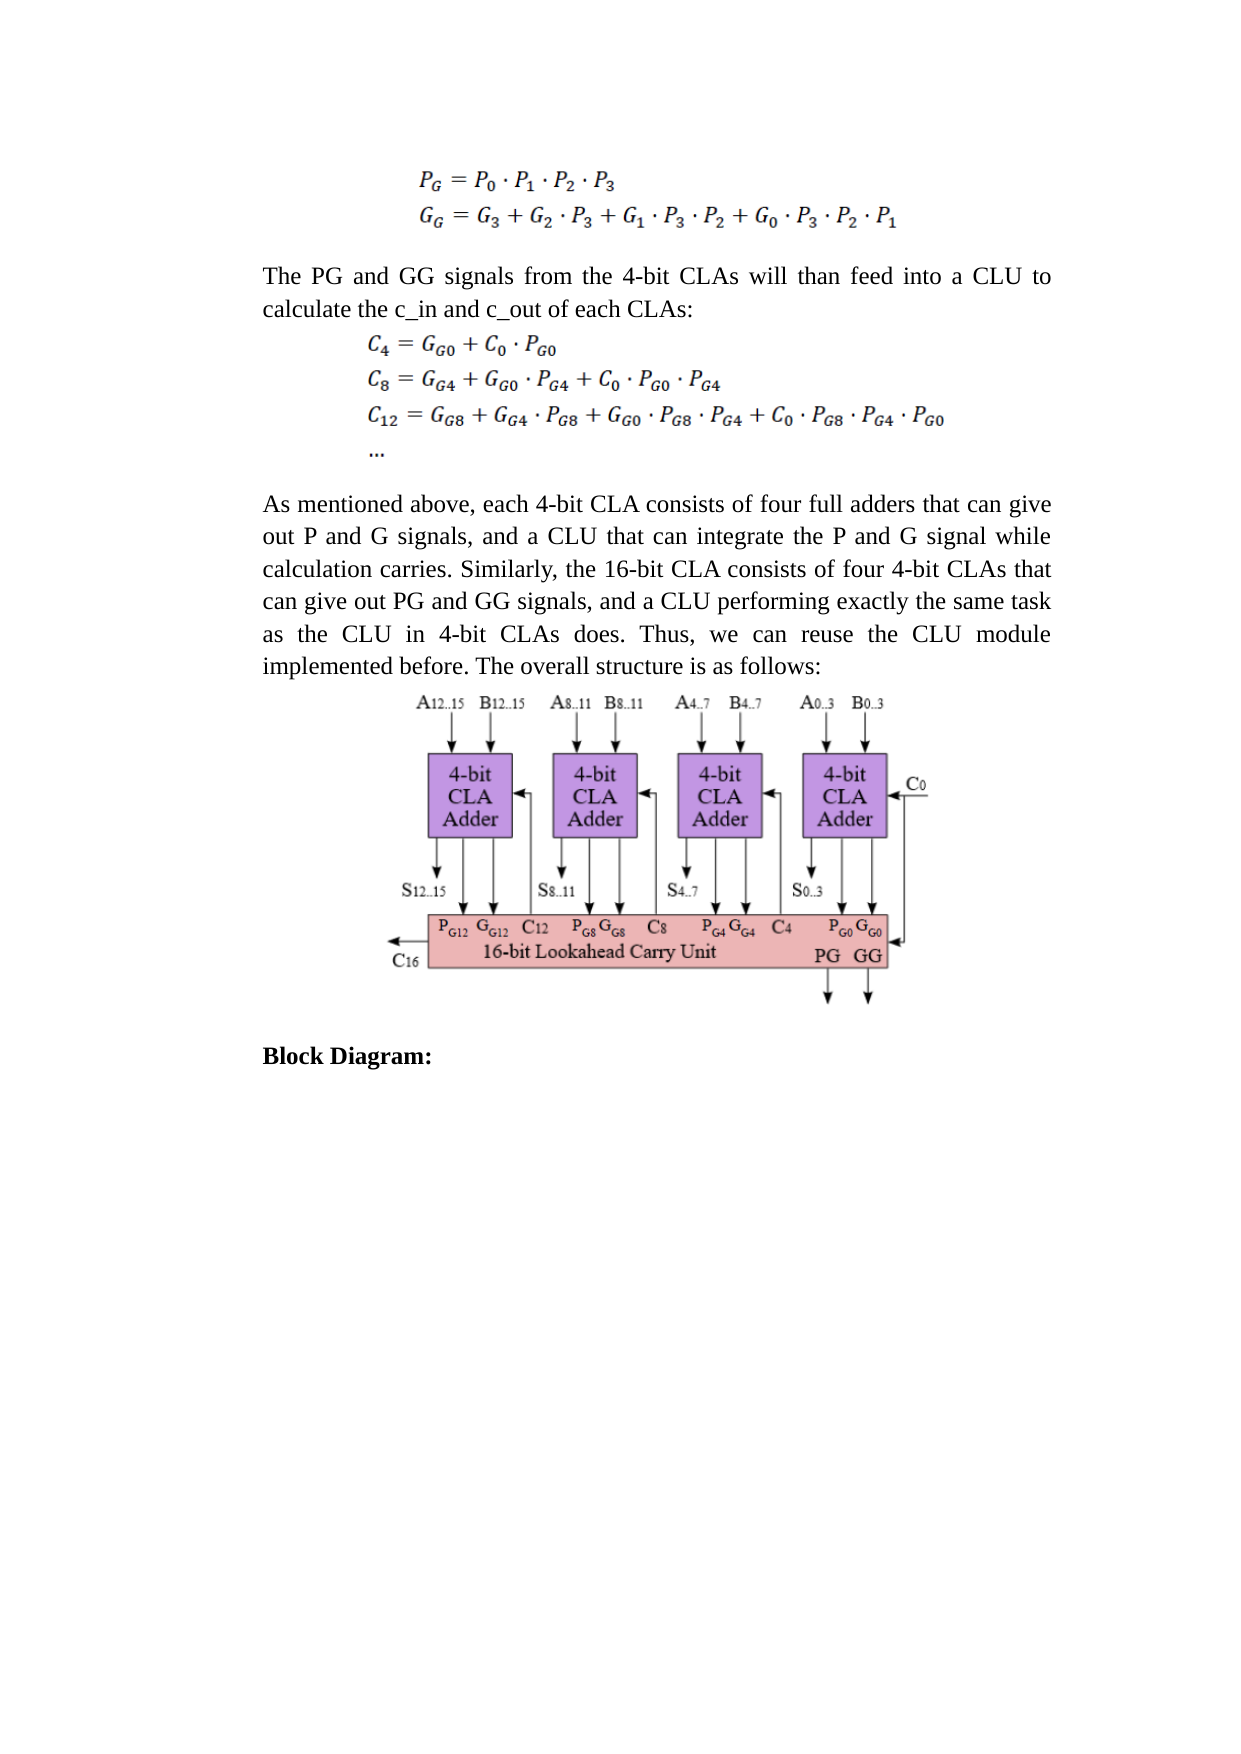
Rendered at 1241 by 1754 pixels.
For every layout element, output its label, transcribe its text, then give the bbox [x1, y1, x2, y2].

picture [384, 682, 931, 1010]
list The PG and GG signals from the 4-bit CLAs will than feed into a CLU to calculate the c_in and c_out of each CLAs: [262, 259, 1053, 324]
list As mentioned above, each 4-bit CLA consists of four full adders that can give out P and G signals, and a CLU that can integrate the P and G signal while calculation carries. Similarly, the 16-bit CLA consists of four 4-bit CLAs that can give out PG and GG signals, and a CLU performing exactly the same task as the CLU in 4-bit CLAs does. Thus, we can reuse the CLU module implemented before. The overall structure is as follows: [262, 487, 1053, 682]
picture [411, 162, 905, 236]
list Block Diagram: [262, 1039, 1053, 1072]
picture [362, 324, 953, 466]
